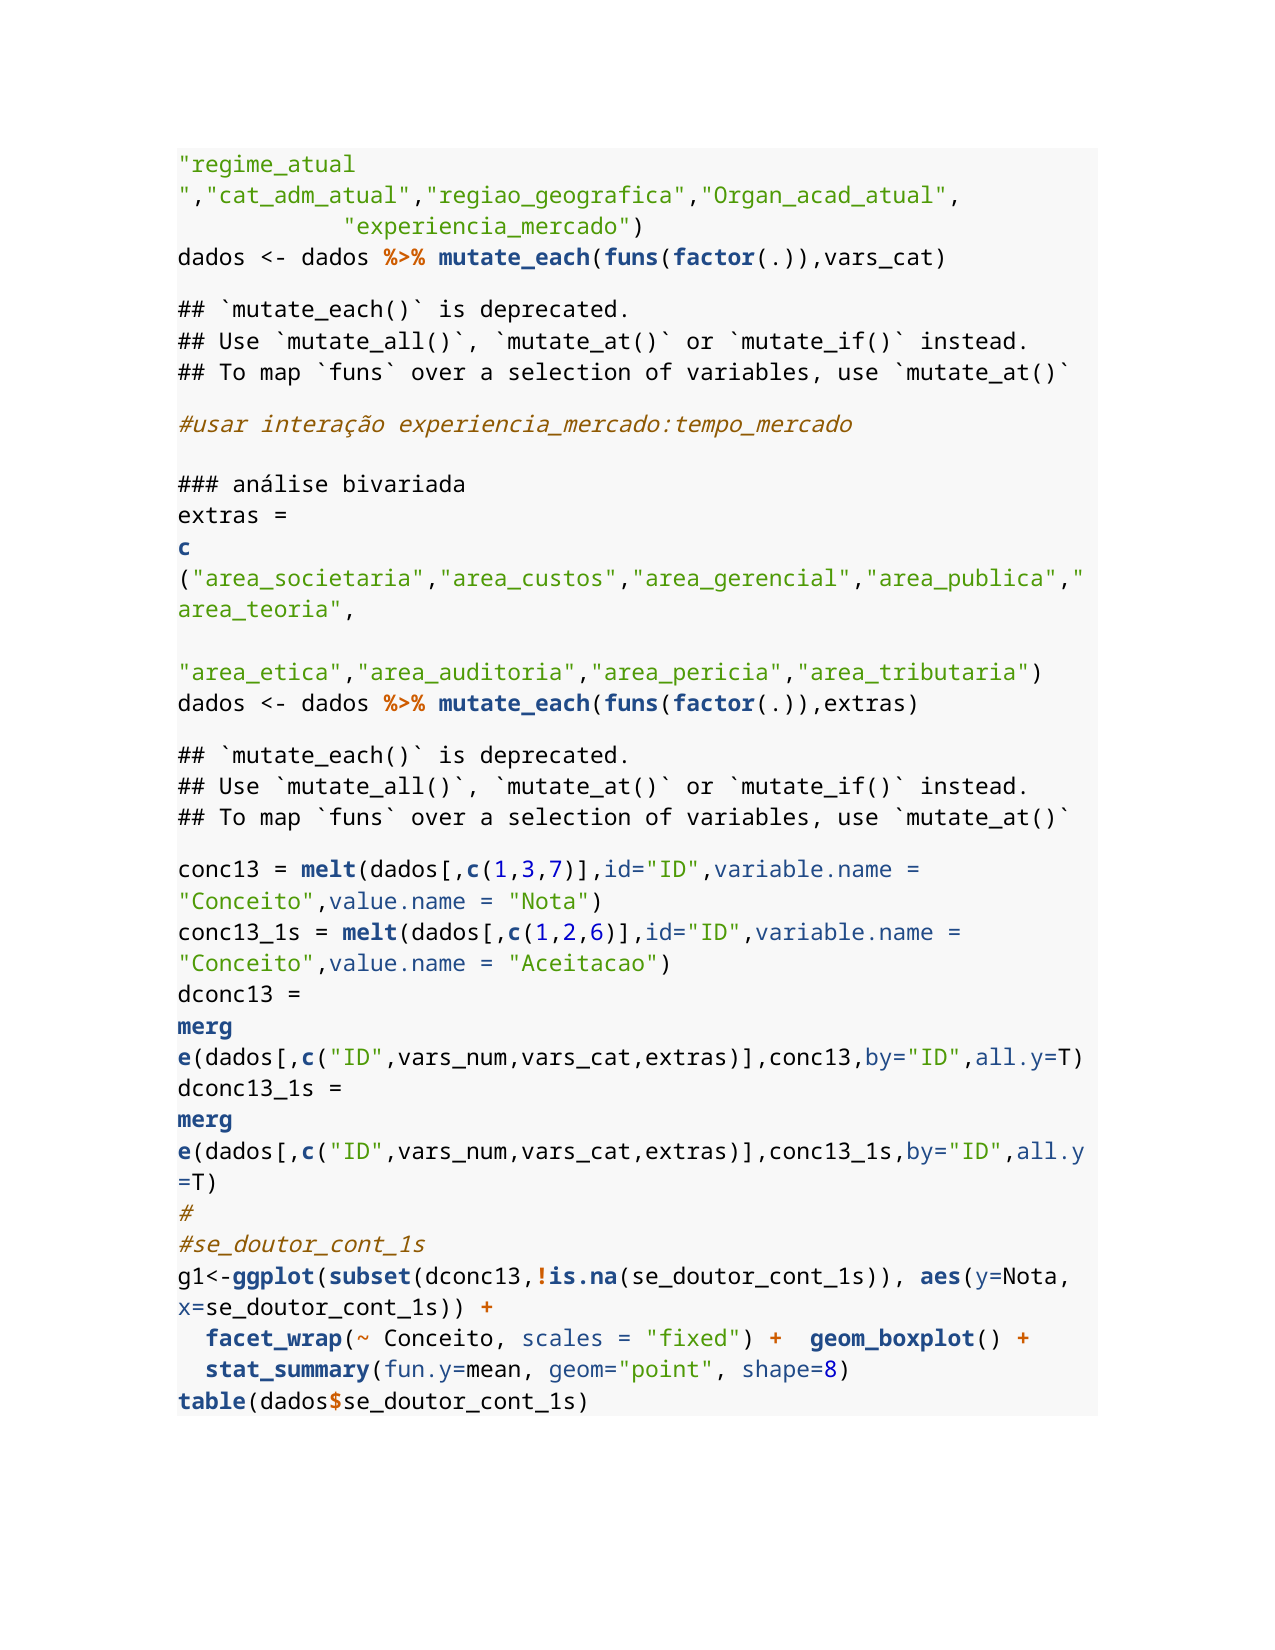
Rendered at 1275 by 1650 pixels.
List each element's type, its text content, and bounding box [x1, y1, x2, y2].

text #usar interação experiencia_mercado:tempo_mercado ### análise bivariada extras = c("area_societaria","area_custos","area_gerencial","area_publica","area_teoria", "area_etica","area_auditoria","area_pericia","area_tributaria") dados <- dados %>% mutate_each(funs(factor(.)),extras) [177, 408, 1098, 718]
text conc13 = melt(dados[,c(1,3,7)],id="ID",variable.name = "Conceito",value.name = "Nota") conc13_1s = melt(dados[,c(1,2,6)],id="ID",variable.name = "Conceito",value.name = "Aceitacao") dconc13 = merge(dados[,c("ID",vars_num,vars_cat,extras)],conc13,by="ID",all.y=T) dconc13_1s = merge(dados[,c("ID",vars_num,vars_cat,extras)],conc13_1s,by="ID",all.y=T) # #se_doutor_cont_1s g1<-ggplot(subset(dconc13,!is.na(se_doutor_cont_1s)), aes(y=Nota, x=se_doutor_cont_1s)) + facet_wrap(~ Conceito, scales = "fixed") + geom_boxplot() + stat_summary(fun.y=mean, geom="point", shape=8) table(dados$se_doutor_cont_1s) [177, 853, 1098, 1416]
text ## `mutate_each()` is deprecated. ## Use `mutate_all()`, `mutate_at()` or `mutate_if()` instead. ## To map `funs` over a selection of variables, use `mutate_at()` [177, 293, 1098, 387]
text ## `mutate_each()` is deprecated. ## Use `mutate_all()`, `mutate_at()` or `mutate_if()` instead. ## To map `funs` over a selection of variables, use `mutate_at()` [177, 739, 1098, 833]
